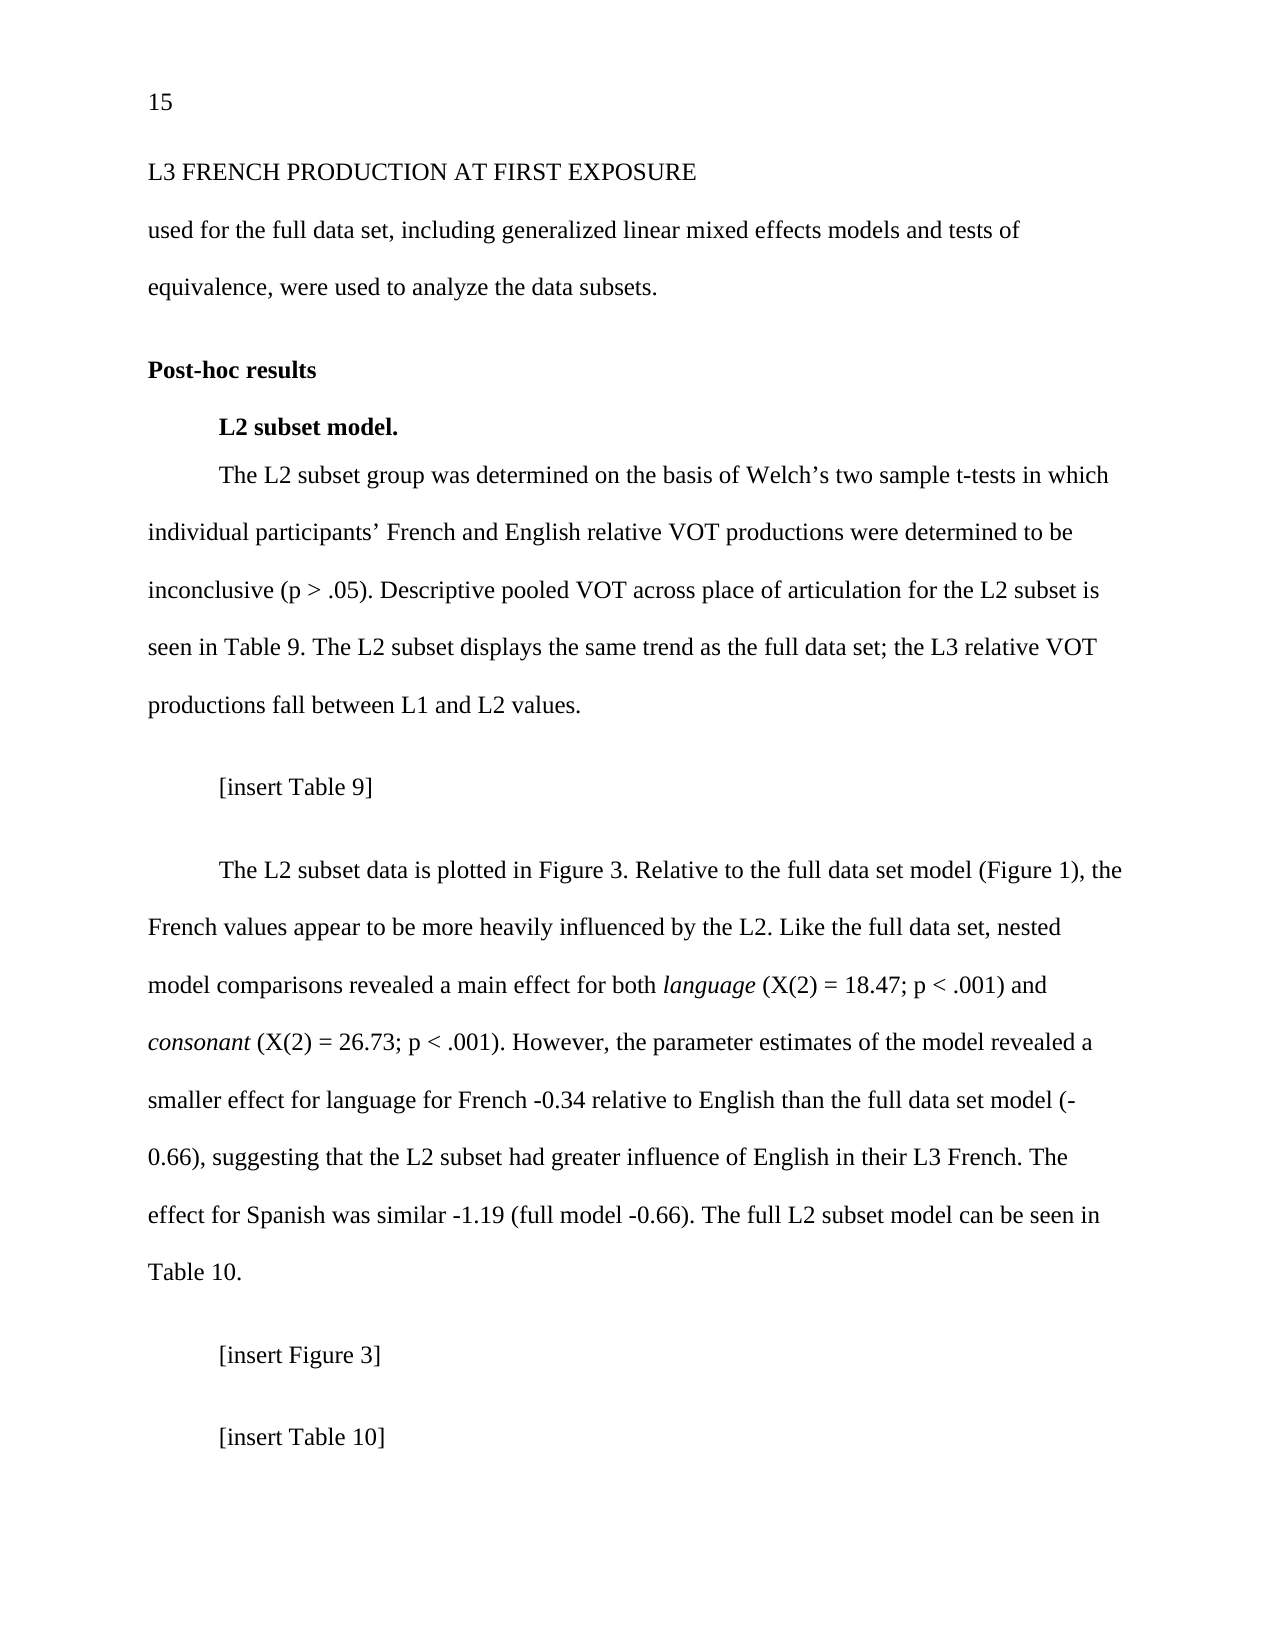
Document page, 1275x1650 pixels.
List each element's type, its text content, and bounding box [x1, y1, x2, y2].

text [insert Figure 3] [148, 1340, 1127, 1369]
subtitle L2 subset model. [148, 412, 1127, 441]
subtitle Post-hoc results [148, 355, 1127, 384]
text [insert Table 9] [148, 772, 1127, 801]
text The L2 subset data is plotted in Figure 3. Relative to the full data set model (Figure 1), the French values appear to be more heavily influenced by the L2. Like the full data set, nested model comparisons revealed a main effect for both language (X(2) = 18.47; p < .001) and consonant (X(2) = 26.73; p < .001). However, the parameter estimates of the model revealed a smaller effect for language for French -0.34 relative to English than the full data set model (-0.66), suggesting that the L2 subset had greater influence of English in their L3 French. The effect for Spanish was similar -1.19 (full model -0.66). The full L2 subset model can be seen in Table 10. [148, 855, 1127, 1286]
text [insert Table 10] [148, 1422, 1127, 1451]
text The L2 subset group was determined on the basis of Welch’s two sample t-tests in which individual participants’ French and English relative VOT productions were determined to be inconclusive (p > .05). Descriptive pooled VOT across place of articulation for the L2 subset is seen in Table 9. The L2 subset displays the same trend as the full data set; the L3 relative VOT productions fall between L1 and L2 values. [148, 460, 1127, 719]
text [148, 215, 1127, 301]
